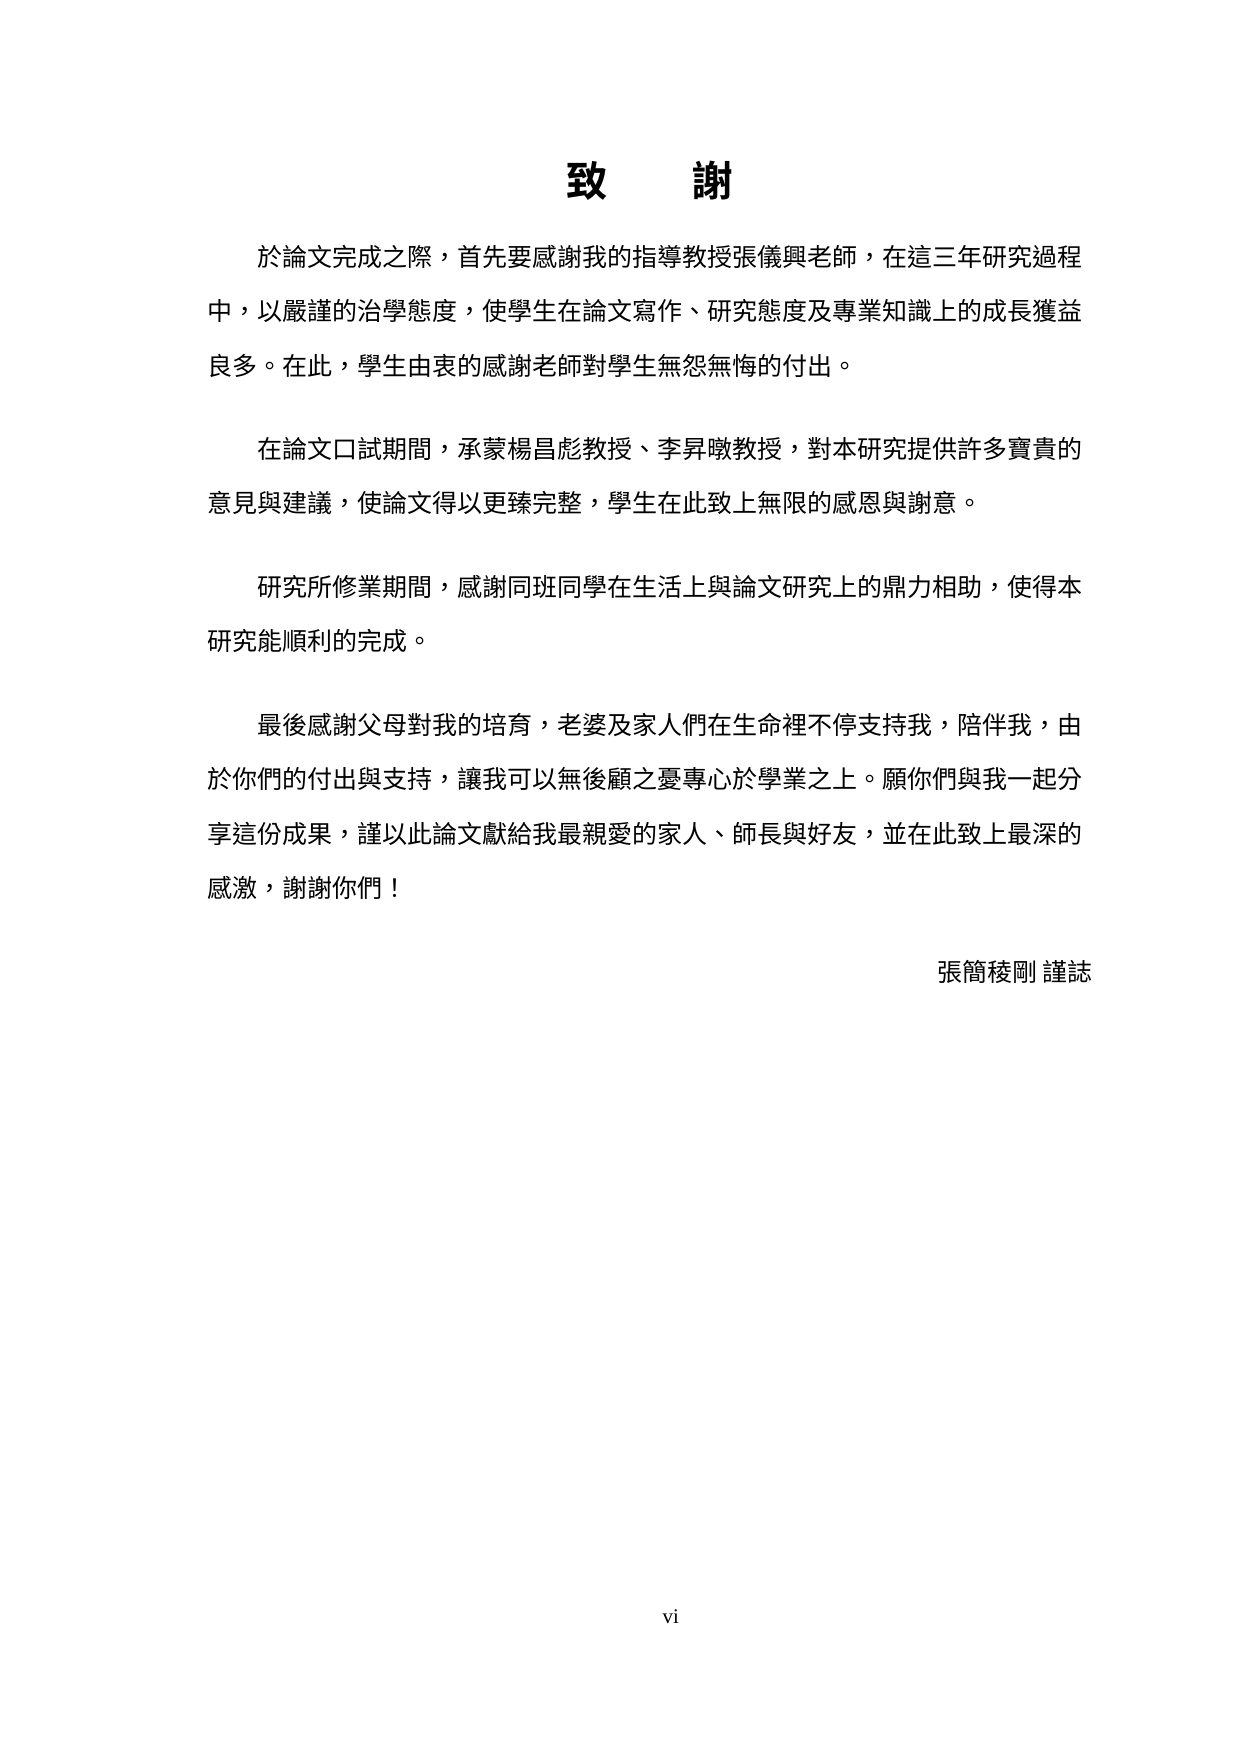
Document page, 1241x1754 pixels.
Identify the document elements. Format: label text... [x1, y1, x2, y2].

text 於論文完成之際，首先要感謝我的指導教授張儀興老師，在這三年研究過程中，以嚴謹的治學態度，使學生在論文寫作、研究態度及專業知識上的成長獲益良多。在此，學生由衷的感謝老師對學生無怨無悔的付出。 [207, 237, 1092, 382]
text 最後感謝父母對我的培育，老婆及家人們在生命裡不停支持我，陪伴我，由於你們的付出與支持，讓我可以無後顧之憂專心於學業之上。願你們與我一起分享這份成果，謹以此論文獻給我最親愛的家人、師長與好友，並在此致上最深的感激，謝謝你們！ [207, 705, 1092, 905]
text 研究所修業期間，感謝同班同學在生活上與論文研究上的鼎力相助，使得本研究能順利的完成。 [207, 567, 1092, 658]
text 在論文口試期間，承蒙楊昌彪教授、李昇暾教授，對本研究提供許多寶貴的意見與建議，使論文得以更臻完整，學生在此致上無限的感恩與謝意。 [207, 429, 1092, 520]
list 致 謝 [207, 148, 1092, 208]
text 張簡稜剛 謹誌 [207, 952, 1092, 988]
